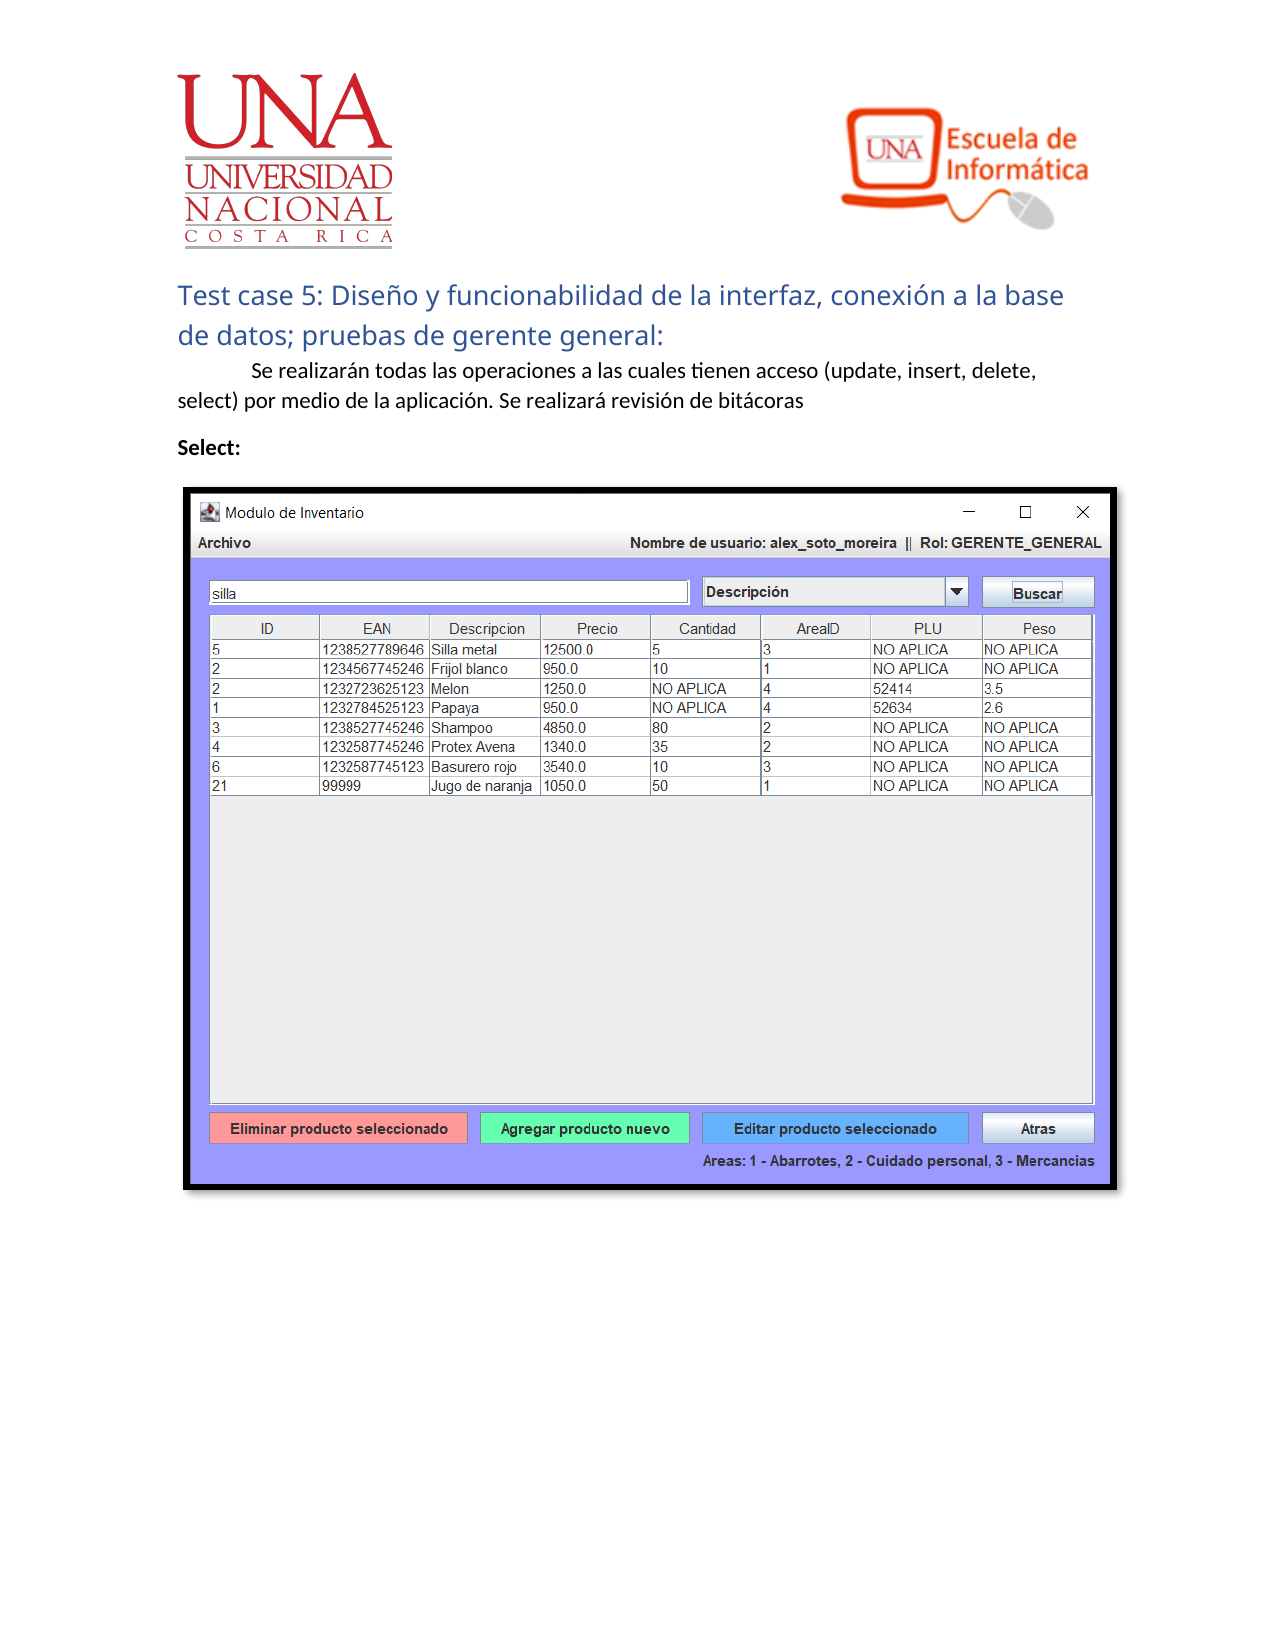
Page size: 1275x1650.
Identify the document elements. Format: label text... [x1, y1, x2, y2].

text Se realizarán todas las operaciones a las cuales tienen acceso (update, insert, delete, select) por medio de la aplicación. Se realizará revisión de bitácoras [177, 356, 1098, 414]
picture [190, 493, 1110, 1184]
picture [177, 73, 393, 249]
picture [837, 91, 1094, 249]
subtitle Test case 5: Diseño y funcionabilidad de la interfaz, conexión a la base de datos; pruebas de gerente general: [177, 277, 1098, 353]
text Select: [177, 433, 1098, 461]
